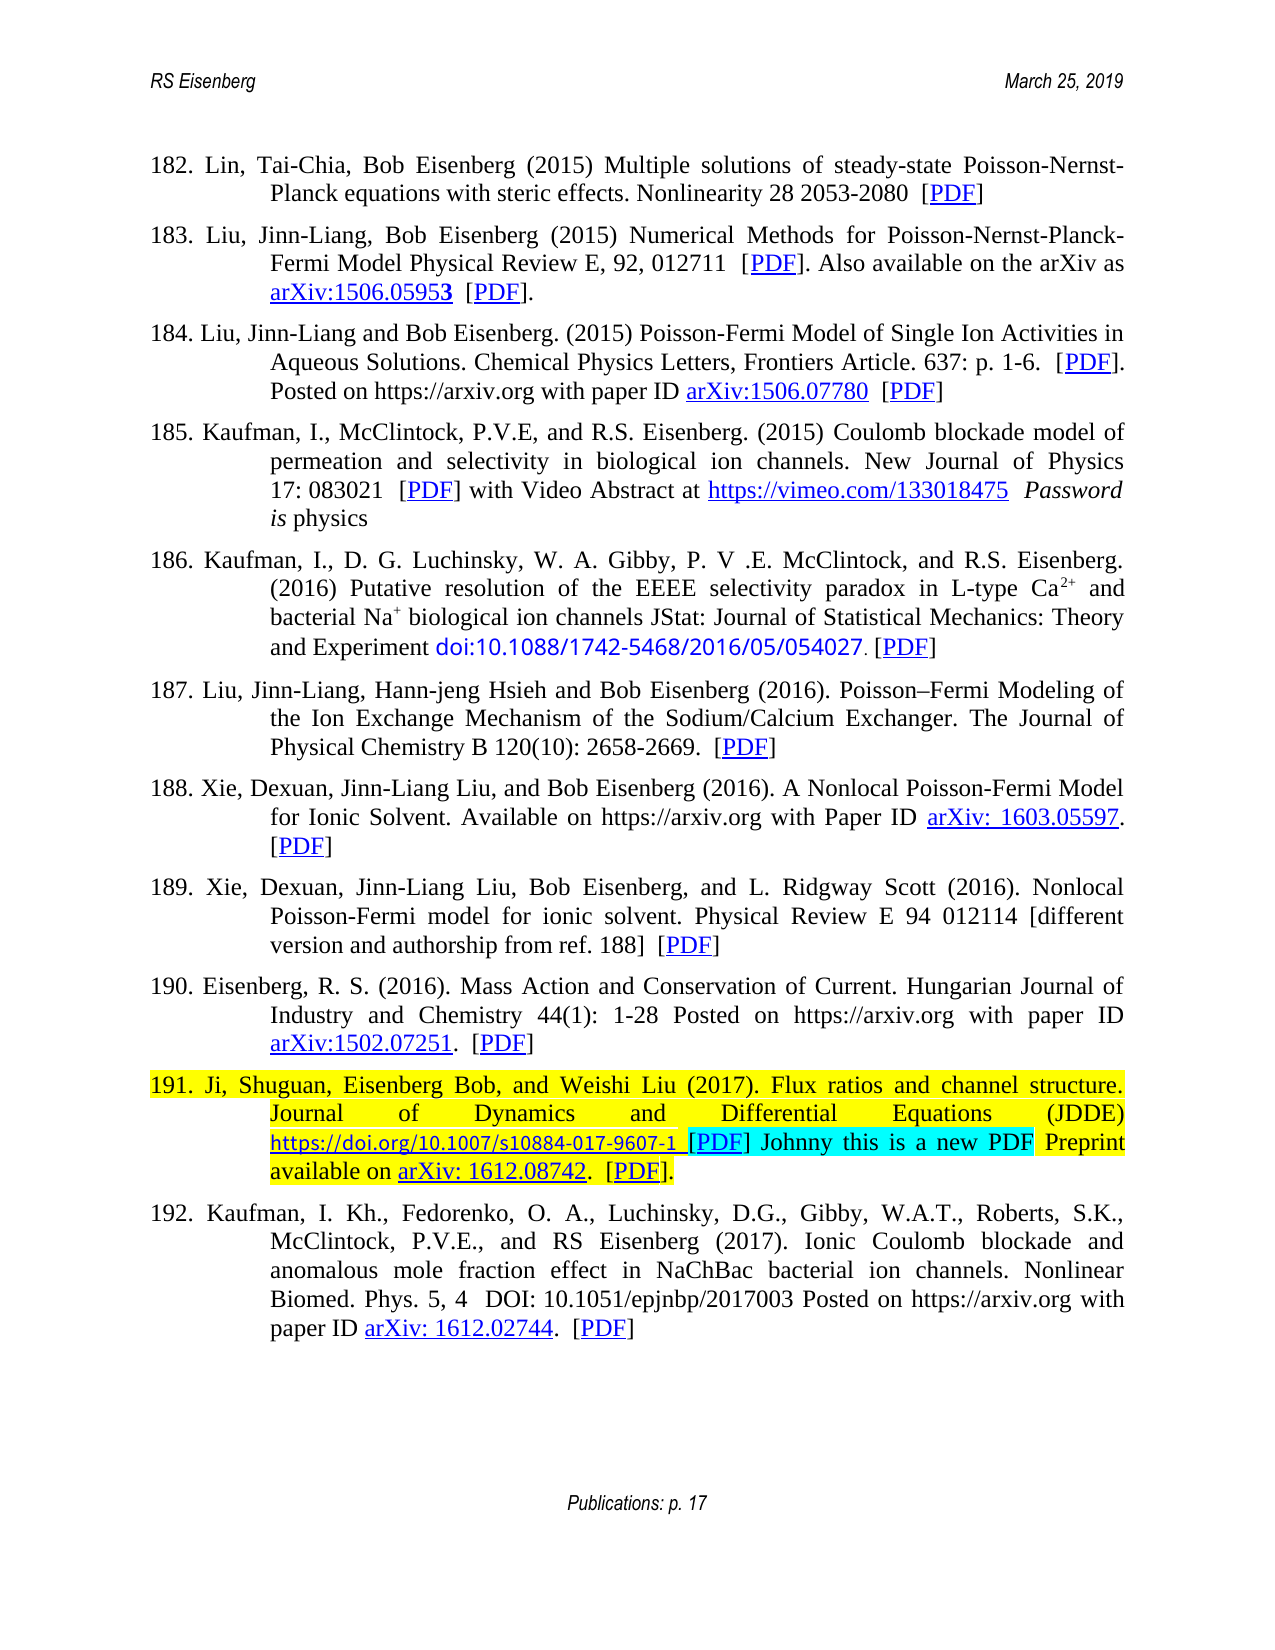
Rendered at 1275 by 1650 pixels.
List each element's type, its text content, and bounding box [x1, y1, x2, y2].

text 191. Ji, Shuguan, Eisenberg Bob, and Weishi Liu (2017). Flux ratios and channel structure. Journal of Dynamics and Differential Equations (JDDE) https://doi.org/10.1007/s10884-017-9607-1 [PDF] Johnny this is a new PDF Preprint available on arXiv: 1612.08742. [PDF]. [150, 1098, 1125, 1185]
text 188. Xie, Dexuan, Jinn-Liang Liu, and Bob Eisenberg (2016). A Nonlocal Poisson-Fermi Model for Ionic Solvent. Available on https://arxiv.org with Paper ID arXiv: 1603.05597. [PDF] [150, 773, 1125, 860]
text 184. Liu, Jinn-Liang and Bob Eisenberg. (2015) Poisson-Fermi Model of Single Ion Activities in Aqueous Solutions. Chemical Physics Letters, Frontiers Article. 637: p. 1-6. [PDF]. Posted on https://arxiv.org with paper ID arXiv:1506.07780 [PDF] [150, 318, 1125, 405]
text 187. Liu, Jinn-Liang, Hann-jeng Hsieh and Bob Eisenberg (2016). Poisson–Fermi Modeling of the Ion Exchange Mechanism of the Sodium/Calcium Exchanger. The Journal of Physical Chemistry B 120(10): 2658-2669. [PDF] [150, 675, 1125, 761]
text 185. Kaufman, I., McClintock, P.V.E, and R.S. Eisenberg. (2015) Coulomb blockade model of permeation and selectivity in biological ion channels. New Journal of Physics 17: 083021 [PDF] with Video Abstract at https://vimeo.com/133018475 Password is physics [150, 417, 1125, 532]
text 183. Liu, Jinn-Liang, Bob Eisenberg (2015) Numerical Methods for Poisson-Nernst-Planck-Fermi Model Physical Review E, 92, 012711 [PDF]. Also available on the arXiv as arXiv:1506.05953 [PDF]. [150, 220, 1125, 306]
text 182. Lin, Tai-Chia, Bob Eisenberg (2015) Multiple solutions of steady-state Poisson-Nernst-Planck equations with steric effects. Nonlinearity 28 2053-2080 [PDF] [150, 150, 1125, 207]
text 190. Eisenberg, R. S. (2016). Mass Action and Conservation of Current. Hungarian Journal of Industry and Chemistry 44(1): 1-28 Posted on https://arxiv.org with paper ID arXiv:1502.07251. [PDF] [150, 971, 1125, 1057]
text 192. Kaufman, I. Kh., Fedorenko, O. A., Luchinsky, D.G., Gibby, W.A.T., Roberts, S.K., McClintock, P.V.E., and RS Eisenberg (2017). Ionic Coulomb blockade and anomalous mole fraction effect in NaChBac bacterial ion channels. Nonlinear Biomed. Phys. 5, 4 DOI: 10.1051/epjnbp/2017003 Posted on https://arxiv.org with paper ID arXiv: 1612.02744. [PDF] [150, 1198, 1125, 1341]
text 189. Xie, Dexuan, Jinn-Liang Liu, Bob Eisenberg, and L. Ridgway Scott (2016). Nonlocal Poisson-Fermi model for ionic solvent. Physical Review E 94 012114 [different version and authorship from ref. 188] [PDF] [150, 872, 1125, 958]
text 186. Kaufman, I., D. G. Luchinsky, W. A. Gibby, P. V .E. McClintock, and R.S. Eisenberg. (2016) Putative resolution of the EEEE selectivity paradox in L-type Ca2+ and bacterial Na+ biological ion channels JStat: Journal of Statistical Mechanics: Theory and Experiment doi:10.1088/1742-5468/2016/05/054027. [PDF] [150, 545, 1125, 662]
